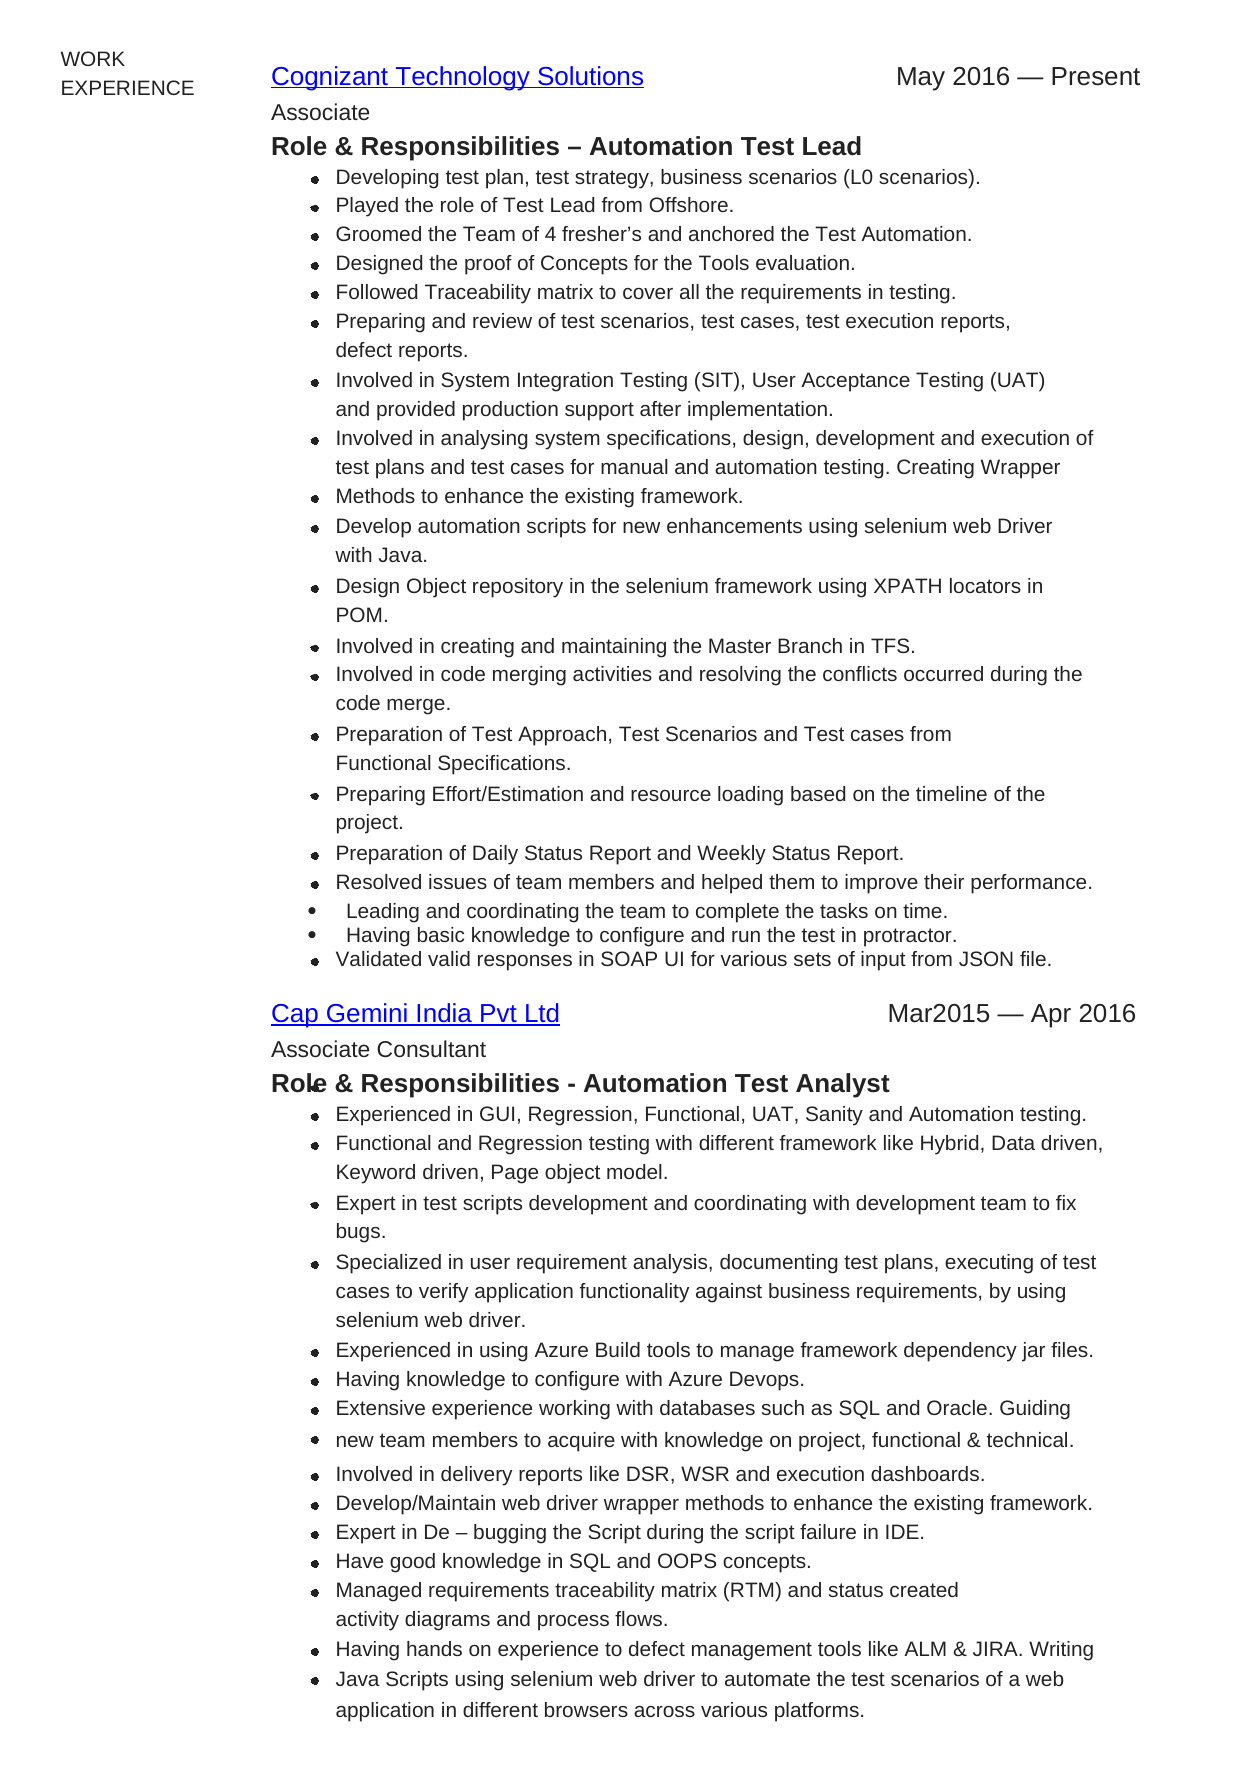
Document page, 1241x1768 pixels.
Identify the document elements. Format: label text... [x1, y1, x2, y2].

text Preparation of Test Approach, Test Scenarios and Test cases from Functional Specifications. [335, 722, 967, 774]
picture [307, 201, 321, 214]
text Developing test plan, test strategy, business scenarios (L0 scenarios). [335, 164, 1176, 188]
picture [307, 1198, 321, 1211]
picture [307, 954, 321, 968]
picture [307, 1470, 321, 1483]
text Have good knowledge in SQL and OOPS concepts. [335, 1549, 1176, 1573]
picture [307, 1346, 321, 1359]
text Design Object repository in the selenium framework using XPATH locators in POM. [335, 574, 1088, 627]
text Develop automation scripts for new enhancements using selenium web Driver with Java. [335, 514, 1090, 567]
text Cap Gemini India Pvt Ltd Mar2015 — Apr 2016 [271, 998, 1176, 1028]
picture [307, 1403, 321, 1417]
picture [307, 641, 321, 654]
text Validated valid responses in SOAP UI for various sets of input from JSON file. [335, 947, 1176, 971]
list Leading and coordinating the team to complete the tasks on time. [308, 899, 1176, 923]
picture [307, 1527, 321, 1541]
text Preparation of Daily Status Report and Weekly Status Report. [335, 841, 1176, 865]
text EXPERIENCE [60, 76, 204, 100]
text Expert in De – bugging the Script during the script failure in IDE. [335, 1520, 1176, 1544]
picture [307, 1556, 321, 1570]
text WORK [60, 47, 204, 71]
picture [307, 316, 321, 330]
text Extensive experience working with databases such as SQL and Oracle. Guiding new team members to acquire with knowledge on project, functional & technical. [335, 1396, 1103, 1452]
text Designed the proof of Concepts for the Tools evaluation. [335, 251, 1176, 275]
picture [307, 1673, 321, 1687]
text and provided production support after implementation. [335, 397, 1176, 421]
text Cognizant Technology Solutions May 2016 — Present [271, 61, 1176, 91]
list Having basic knowledge to configure and run the test in protractor. [308, 923, 1176, 947]
text Develop/Maintain web driver wrapper methods to enhance the existing framework. [335, 1491, 1176, 1515]
text Associate [271, 99, 1176, 125]
picture [307, 433, 321, 447]
text Role & Responsibilities – Automation Test Lead [271, 131, 1176, 161]
picture [307, 581, 321, 595]
text Preparing Effort/Estimation and resource loading based on the timeline of the project. [335, 781, 1084, 834]
text Specialized in user requirement analysis, documenting test plans, executing of test cases to verify application functionality against business requirements, by using selenium web driver. [335, 1250, 1138, 1331]
picture [307, 1375, 321, 1388]
text Followed Traceability matrix to cover all the requirements in testing. Preparing and review of test scenarios, test cases, test execution reports, defect reports. [335, 280, 1034, 361]
text Managed requirements traceability matrix (RTM) and status created activity diagrams and process flows. [335, 1578, 998, 1630]
text Experienced in using Azure Build tools to manage framework dependency jar files. [335, 1338, 1176, 1362]
text Involved in delivery reports like DSR, WSR and execution dashboards. [335, 1462, 1176, 1486]
picture [307, 1110, 321, 1123]
text Involved in System Integration Testing (SIT), User Acceptance Testing (UAT) [335, 368, 1176, 392]
picture [307, 1138, 321, 1152]
picture [307, 1498, 321, 1512]
text Groomed the Team of 4 fresher’s and anchored the Test Automation. [335, 222, 1176, 246]
text Expert in test scripts development and coordinating with development team to fix bugs. [335, 1190, 1126, 1243]
text Role & Responsibilities - Automation Test Analyst [271, 1068, 1176, 1098]
picture [307, 258, 321, 272]
text Involved in code merging activities and resolving the conflicts occurred during the code merge. [335, 662, 1090, 715]
picture [307, 877, 321, 891]
picture [307, 1585, 321, 1599]
picture [307, 848, 321, 862]
picture [307, 287, 321, 301]
picture [307, 230, 321, 243]
text Resolved issues of team members and helped them to improve their performance. [335, 870, 1176, 894]
text Involved in analysing system specifications, design, development and execution of test plans and test cases for manual and automation testing. Creating Wrapper Methods to enhance the existing framework. [335, 426, 1098, 507]
picture [307, 491, 321, 505]
picture [307, 522, 321, 535]
text Involved in creating and maintaining the Master Branch in TFS. [335, 633, 1176, 657]
text Having knowledge to configure with Azure Devops. [335, 1367, 1176, 1391]
picture [307, 1645, 321, 1658]
picture [307, 172, 321, 186]
picture [307, 670, 321, 683]
picture [307, 1432, 321, 1446]
picture [307, 1257, 321, 1271]
text Played the role of Test Lead from Offshore. [335, 193, 1176, 217]
text Associate Consultant [271, 1036, 1176, 1063]
text Having hands on experience to defect management tools like ALM & JIRA. Writing Java Scripts using selenium web driver to automate the test scenarios of a web application in different browsers across various platforms. [335, 1637, 1140, 1721]
picture [307, 376, 321, 389]
picture [307, 789, 321, 802]
picture [307, 729, 321, 743]
text Experienced in GUI, Regression, Functional, UAT, Sanity and Automation testing. Functional and Regression testing with different framework like Hybrid, Data driven, Keyword driven, Page object model. [335, 1102, 1140, 1183]
